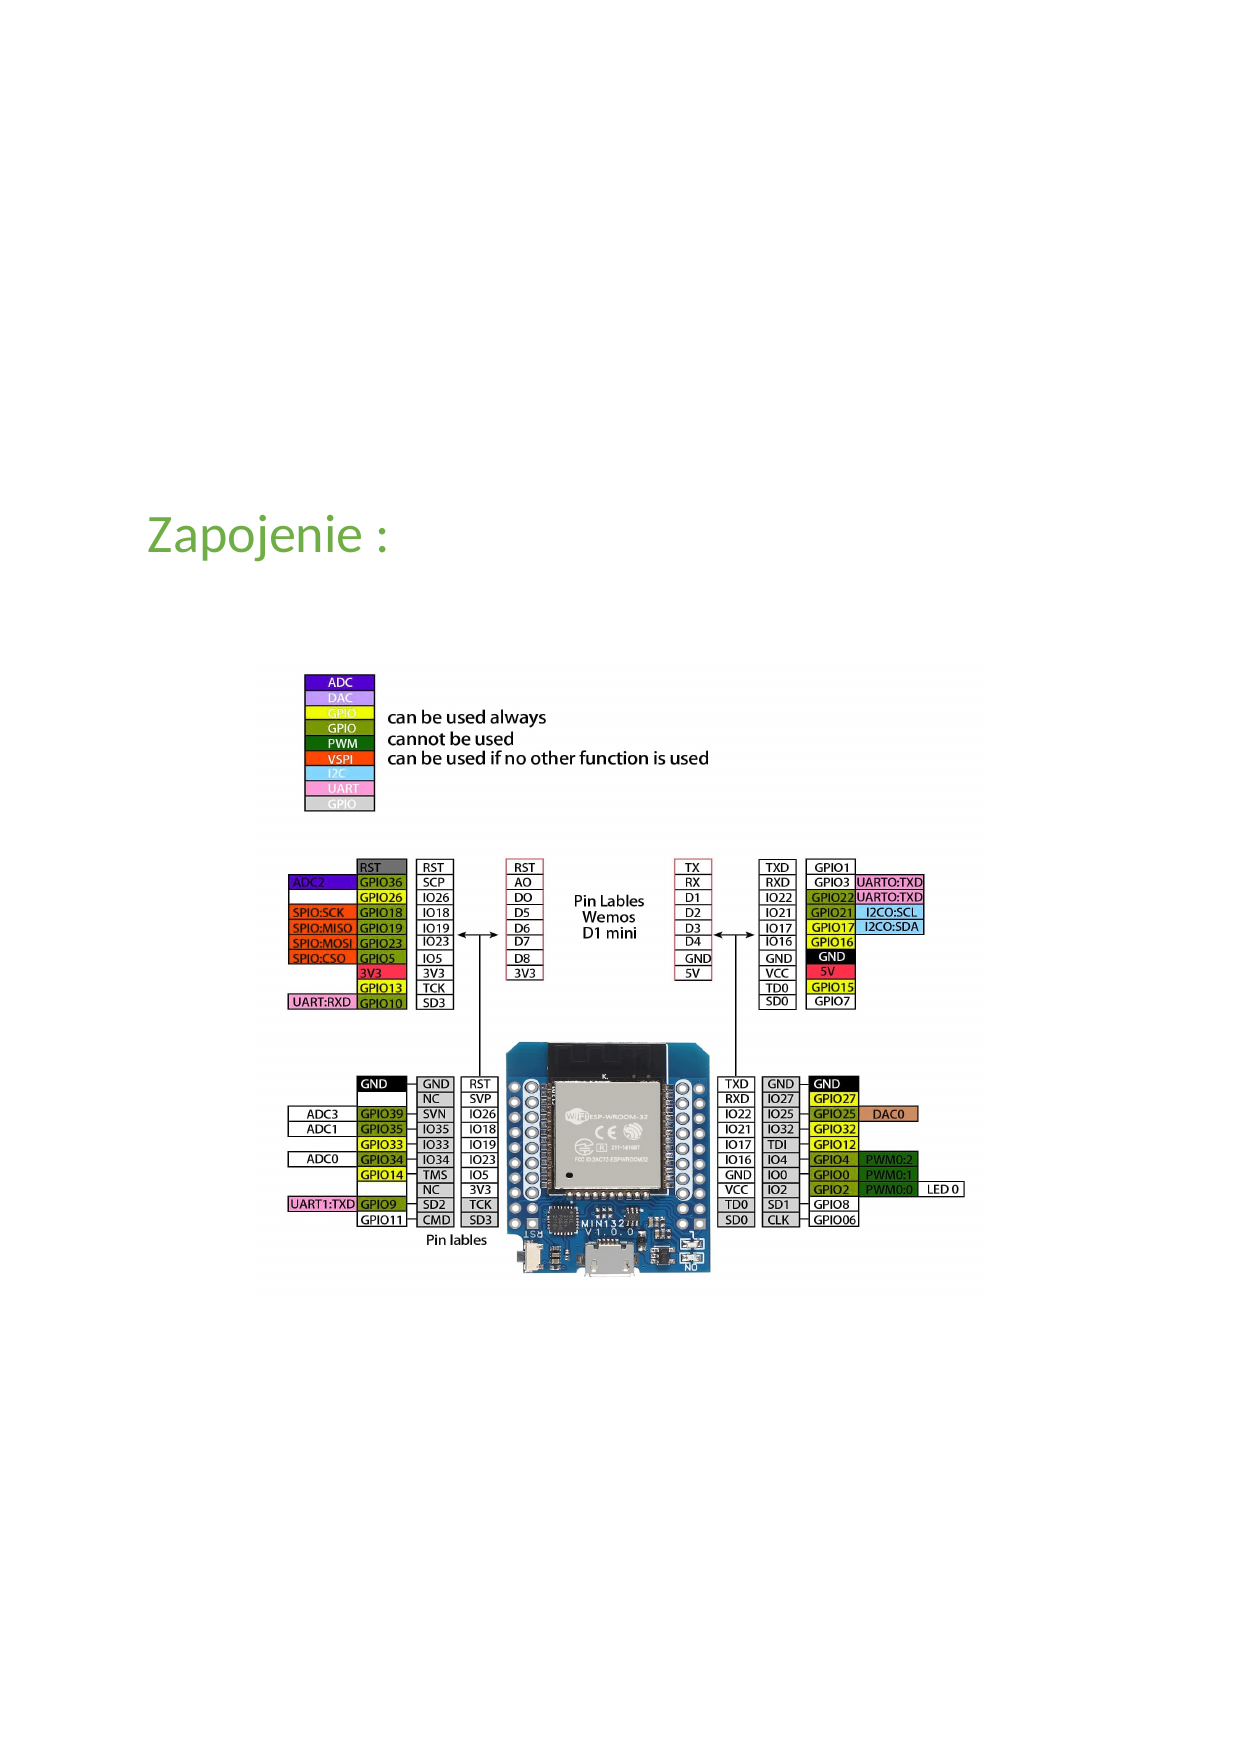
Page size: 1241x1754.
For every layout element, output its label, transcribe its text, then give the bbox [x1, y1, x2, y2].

picture [255, 653, 985, 1309]
text Zapojenie : [148, 500, 1093, 566]
